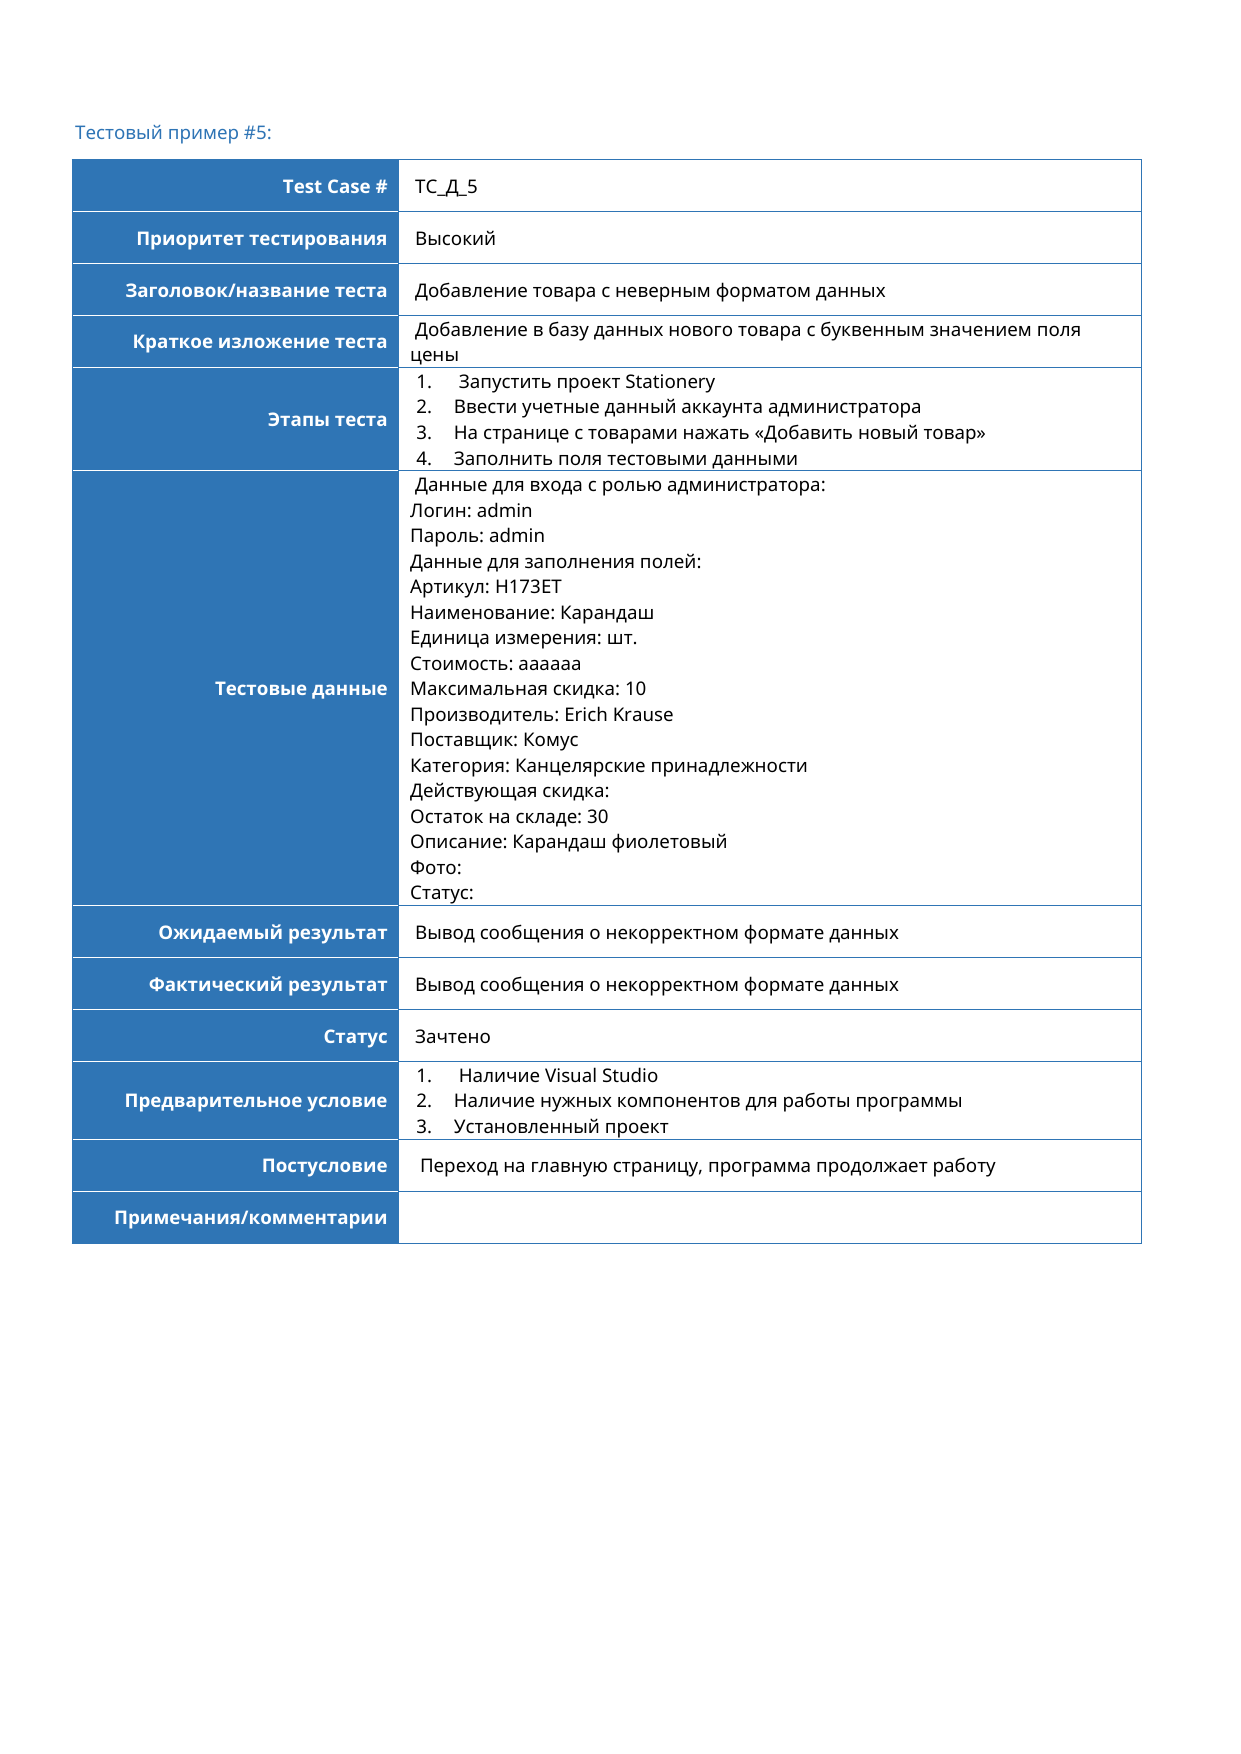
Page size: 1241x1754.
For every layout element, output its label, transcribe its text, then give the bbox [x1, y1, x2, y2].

subtitle Тестовый пример #5: [75, 119, 1165, 145]
table_cell Вывод сообщения о некорректном формате данных [399, 906, 1141, 957]
table_cell Заголовок/название теста [73, 264, 398, 315]
table_cell Наличие Visual Studio Наличие нужных компонентов для работы программы Установленный проект [399, 1062, 1141, 1139]
table_cell Тестовые данные [73, 471, 398, 905]
table_cell Статус [73, 1010, 398, 1061]
table_cell Этапы теста [73, 368, 398, 470]
table_cell Запустить проект Stationery Ввести учетные данный аккаунта администратора На странице с товарами нажать «Добавить новый товар» Заполнить поля тестовыми данными [399, 368, 1141, 470]
table_cell Постусловие [73, 1140, 398, 1191]
table_cell Вывод сообщения о некорректном формате данных [399, 958, 1141, 1009]
table_cell [399, 1192, 1141, 1243]
table_header ТС_Д_5 [399, 160, 1141, 211]
table_cell Фактический результат [73, 958, 398, 1009]
table_cell Предварительное условие [73, 1062, 398, 1139]
table_cell Примечания/комментарии [73, 1192, 398, 1243]
table_cell Приоритет тестирования [73, 212, 398, 263]
table_cell Добавление в базу данных нового товара с буквенным значением поля цены [399, 316, 1141, 367]
table_cell Краткое изложение теста [73, 316, 398, 367]
table_cell Переход на главную страницу, программа продолжает работу [399, 1140, 1141, 1191]
table_cell Данные для входа с ролью администратора: Логин: admin Пароль: admin Данные для заполнения полей: Артикул: H173ET Наименование: Карандаш Единица измерения: шт. Стоимость: аааааа Максимальная скидка: 10 Производитель: Erich Krause Поставщик: Комус Категория: Канцелярские принадлежности Действующая скидка: Остаток на складе: 30 Описание: Карандаш фиолетовый Фото: Статус: [399, 471, 1141, 905]
table_header Test Case # [73, 160, 398, 211]
table_cell Высокий [399, 212, 1141, 263]
table_cell Добавление товара с неверным форматом данных [399, 264, 1141, 315]
table_cell Ожидаемый результат [73, 906, 398, 957]
table_cell Зачтено [399, 1010, 1141, 1061]
